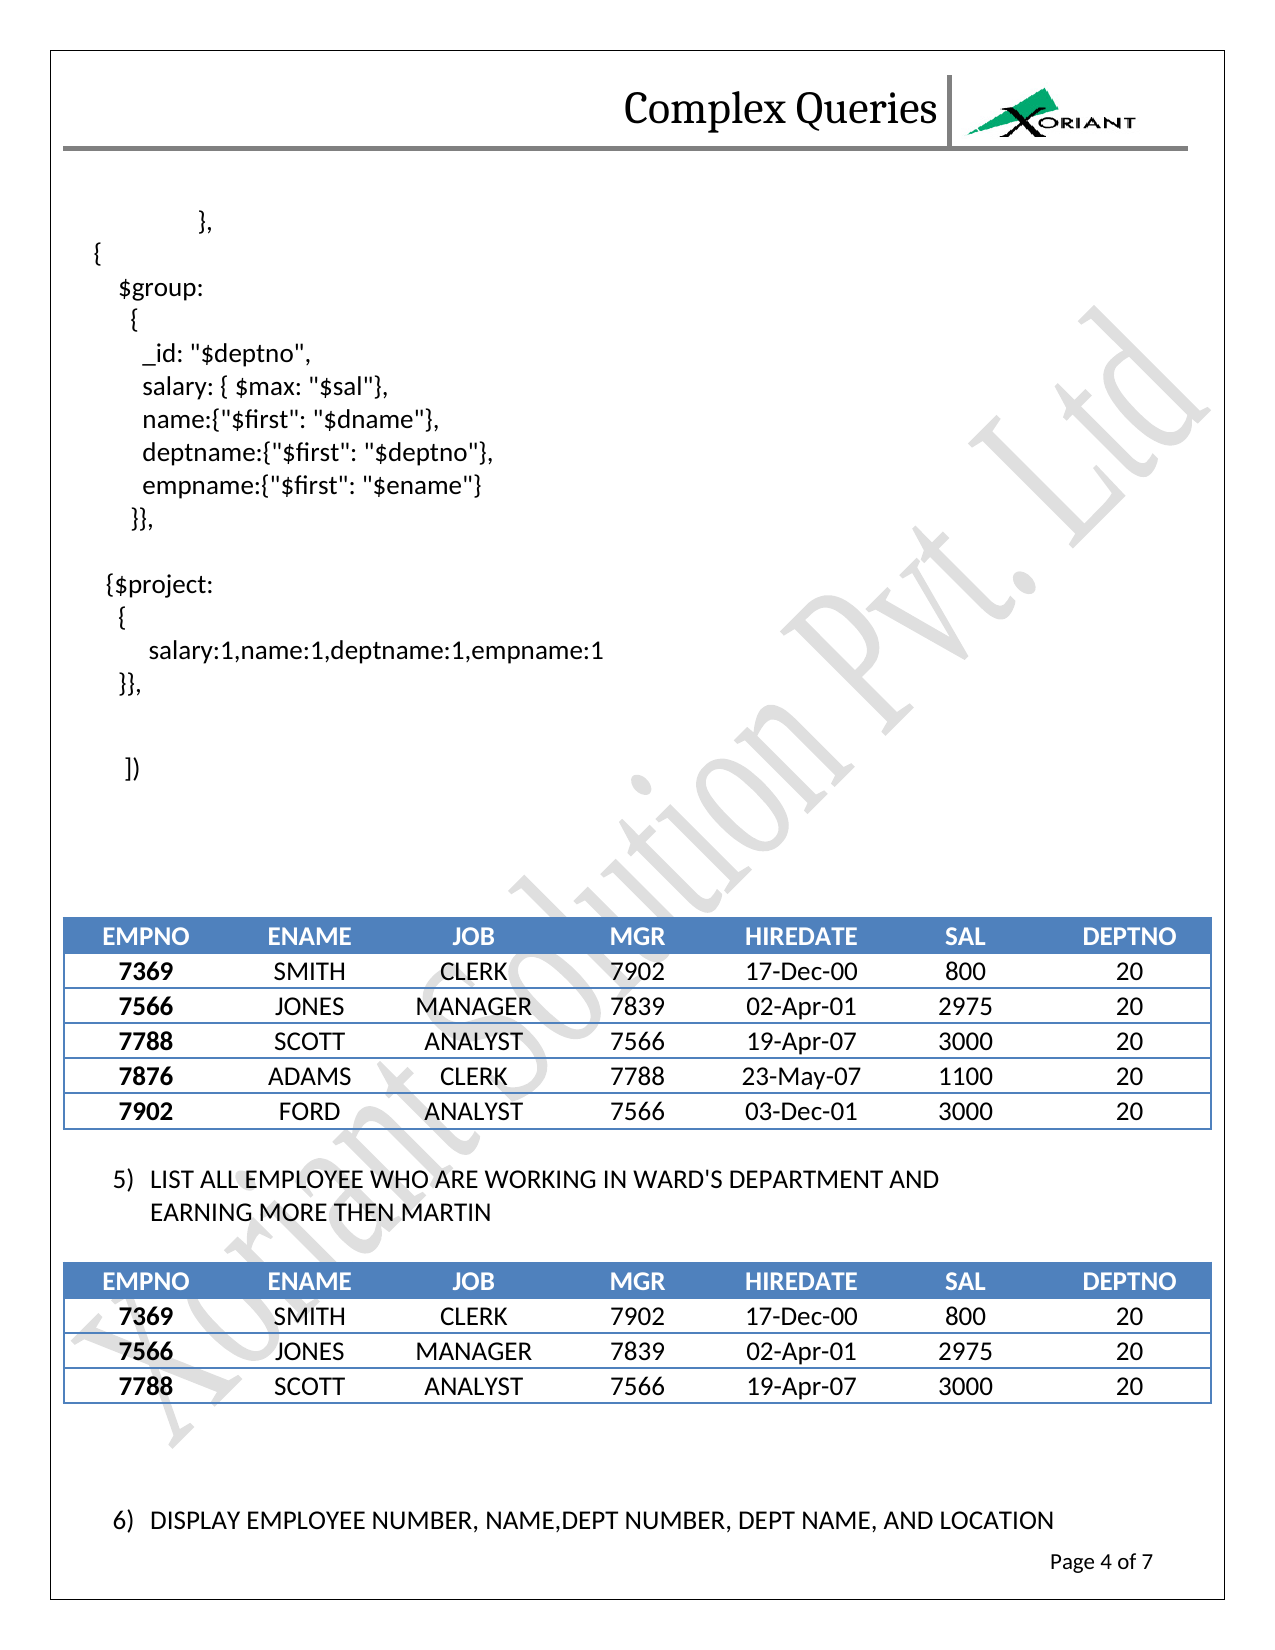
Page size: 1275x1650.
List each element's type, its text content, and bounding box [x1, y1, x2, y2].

table_header JOB [392, 1264, 556, 1297]
text salary:1,name:1,deptname:1,empname:1 [75, 633, 1200, 666]
table_cell FORD [228, 1094, 392, 1127]
table_cell CLERK [392, 1059, 556, 1092]
table_cell 7839 [556, 1334, 719, 1367]
table_cell 20 [1047, 1369, 1210, 1402]
text { [75, 237, 1200, 270]
text deptname:{"$first": "$deptno"}, [75, 435, 1200, 468]
list DISPLAY EMPLOYEE NUMBER, NAME,DEPT NUMBER, DEPT NAME, AND LOCATION [112, 1503, 1200, 1536]
table_cell 1100 [883, 1059, 1047, 1092]
table_header EMPNO [65, 1264, 228, 1297]
text }}, [75, 666, 1200, 699]
text }, [75, 204, 1200, 237]
table_cell 19-Apr-07 [719, 1024, 883, 1057]
table_cell 2975 [883, 1334, 1047, 1367]
text salary: { $max: "$sal"}, [75, 369, 1200, 402]
table_header HIREDATE [719, 1264, 883, 1297]
table_cell CLERK [392, 954, 556, 987]
text _id: "$deptno", [75, 336, 1200, 369]
text EARNING MORE THEN MARTIN [75, 1196, 1200, 1228]
picture [961, 82, 1154, 139]
table_cell 20 [1047, 1024, 1210, 1057]
table_header EMPNO [65, 919, 228, 952]
table_header SAL [883, 919, 1047, 952]
list LIST ALL EMPLOYEE WHO ARE WORKING IN WARD'S DEPARTMENT AND [112, 1162, 1200, 1196]
text empname:{"$first": "$ename"} [75, 468, 1200, 501]
table_cell 7566 [556, 1024, 719, 1057]
table_cell 7902 [556, 1299, 719, 1332]
table_cell 17-Dec-00 [719, 1299, 883, 1332]
table_cell JONES [228, 989, 392, 1022]
table_cell SCOTT [228, 1369, 392, 1402]
table_cell SMITH [228, 1299, 392, 1332]
table_header DEPTNO [1047, 1264, 1210, 1297]
table_cell ADAMS [228, 1059, 392, 1092]
table_cell ANALYST [392, 1024, 556, 1057]
table_header ENAME [228, 919, 392, 952]
table_cell 23-May-07 [719, 1059, 883, 1092]
table_cell 17-Dec-00 [719, 954, 883, 987]
table_cell 7788 [556, 1059, 719, 1092]
table_cell 02-Apr-01 [719, 989, 883, 1022]
table_cell 7876 [65, 1059, 228, 1092]
table_cell 20 [1047, 1059, 1210, 1092]
table_cell 7369 [65, 1299, 228, 1332]
table_cell 7566 [556, 1369, 719, 1402]
table_cell 7566 [556, 1094, 719, 1127]
table_header JOB [392, 919, 556, 952]
table_cell 2975 [883, 989, 1047, 1022]
table_cell 3000 [883, 1024, 1047, 1057]
table_cell SCOTT [228, 1024, 392, 1057]
table_cell 800 [883, 954, 1047, 987]
text { [75, 600, 1200, 633]
table_header ENAME [228, 1264, 392, 1297]
table_cell 7566 [65, 989, 228, 1022]
table_cell MANAGER [392, 1334, 556, 1367]
table_cell 20 [1047, 989, 1210, 1022]
table_cell JONES [228, 1334, 392, 1367]
table_cell 03-Dec-01 [719, 1094, 883, 1127]
table_cell 20 [1047, 1334, 1210, 1367]
text { [75, 303, 1200, 336]
table_header SAL [883, 1264, 1047, 1297]
table_cell 20 [1047, 954, 1210, 987]
text $group: [75, 270, 1200, 303]
table_cell 19-Apr-07 [719, 1369, 883, 1402]
table_cell 20 [1047, 1299, 1210, 1332]
text ]) [75, 752, 1200, 785]
table_header MGR [556, 919, 719, 952]
text }}, [75, 501, 1200, 534]
table_cell 7369 [65, 954, 228, 987]
table_cell 800 [883, 1299, 1047, 1332]
table_header DEPTNO [1047, 919, 1210, 952]
table_header MGR [556, 1264, 719, 1297]
table_cell 7788 [65, 1369, 228, 1402]
text name:{"$first": "$dname"}, [75, 402, 1200, 435]
table_cell 7566 [65, 1334, 228, 1367]
table_header HIREDATE [719, 919, 883, 952]
text {$project: [75, 567, 1200, 600]
table_cell ANALYST [392, 1094, 556, 1127]
table_cell 7902 [65, 1094, 228, 1127]
table_cell MANAGER [392, 989, 556, 1022]
table_cell CLERK [392, 1299, 556, 1332]
table_cell 20 [1047, 1094, 1210, 1127]
table_cell 7839 [556, 989, 719, 1022]
table_cell 3000 [883, 1369, 1047, 1402]
table_cell ANALYST [392, 1369, 556, 1402]
table_cell 3000 [883, 1094, 1047, 1127]
table_cell 02-Apr-01 [719, 1334, 883, 1367]
table_cell SMITH [228, 954, 392, 987]
table_cell 7788 [65, 1024, 228, 1057]
table_cell 7902 [556, 954, 719, 987]
